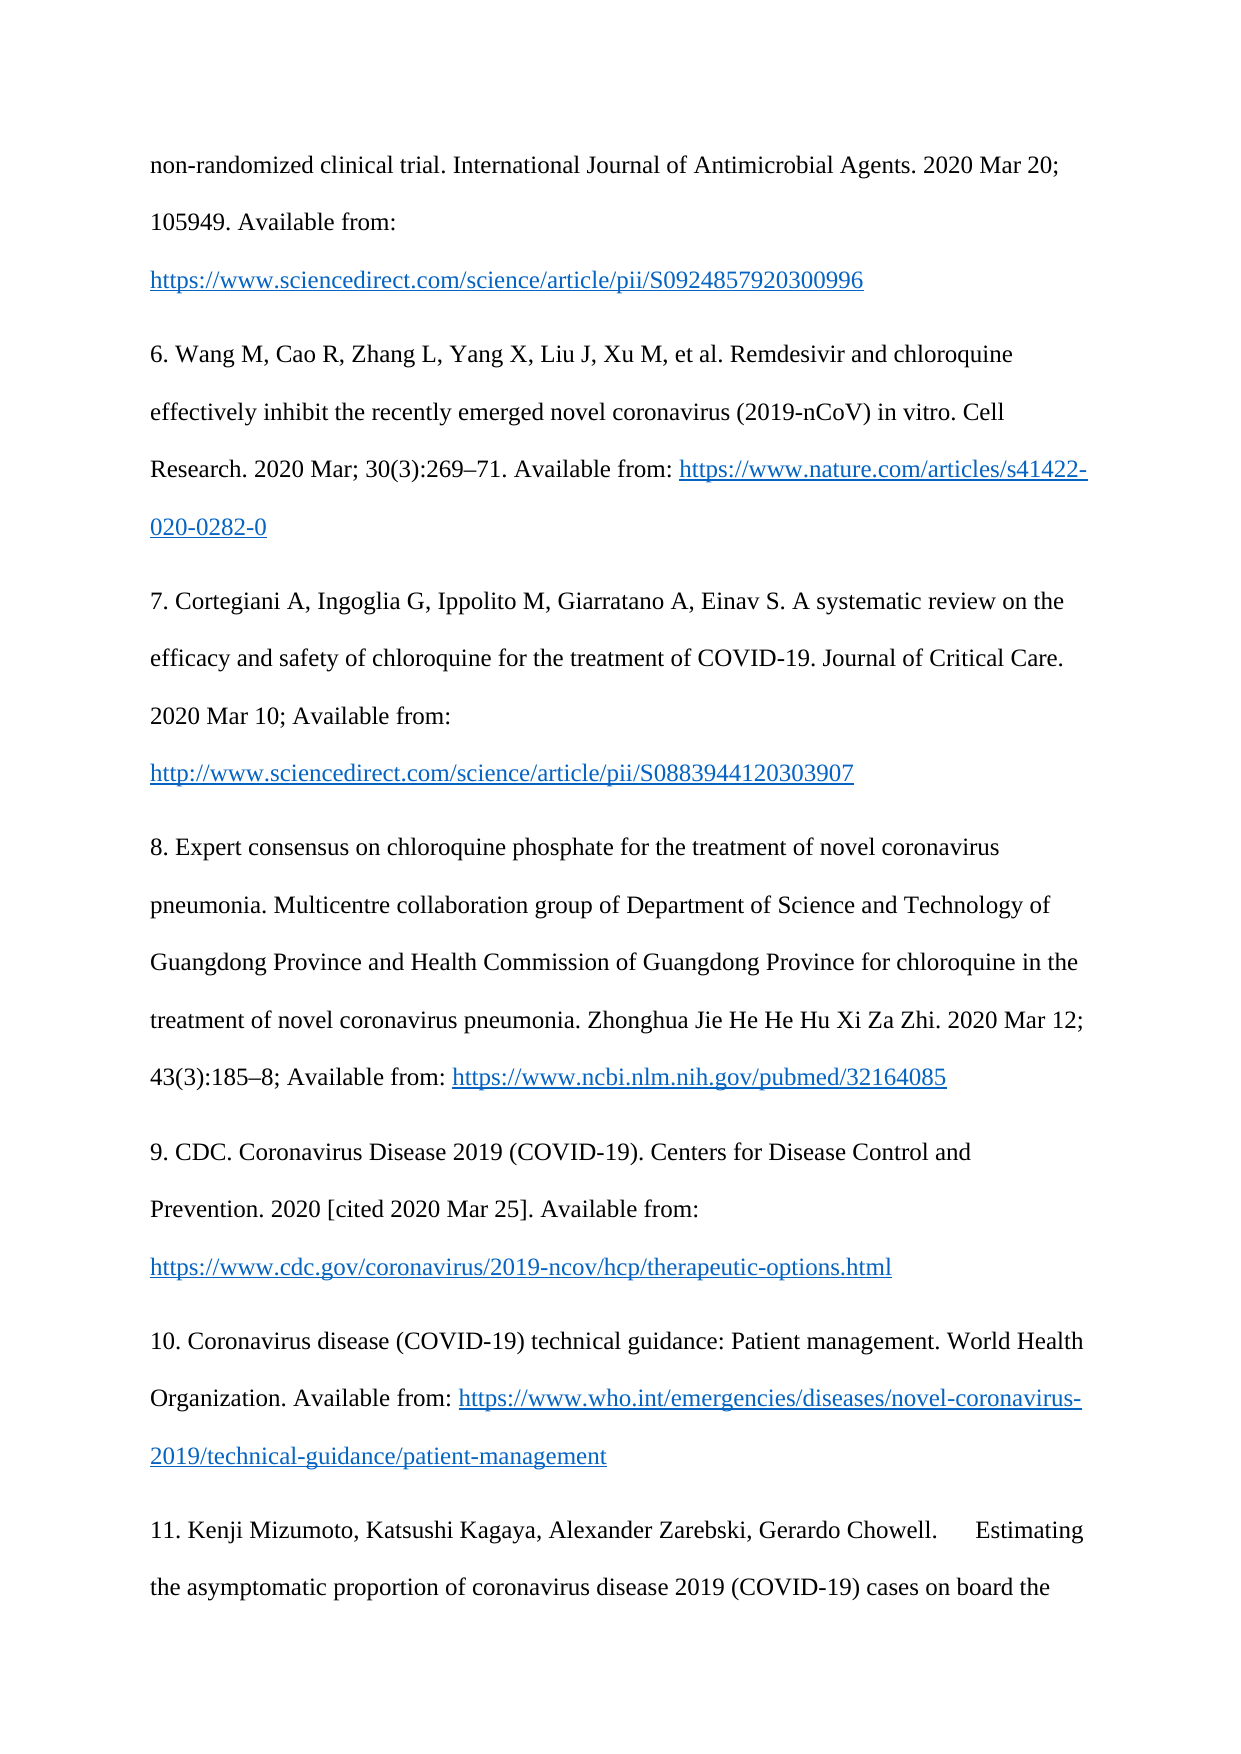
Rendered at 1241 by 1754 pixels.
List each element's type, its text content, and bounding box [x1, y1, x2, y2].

text 9. CDC. Coronavirus Disease 2019 (COVID-19). Centers for Disease Control and Prevention. 2020 [cited 2020 Mar 25]. Available from: https://www.cdc.gov/coronavirus/2019-ncov/hcp/therapeutic-options.html [150, 1137, 1090, 1280]
text 8. Expert consensus on chloroquine phosphate for the treatment of novel coronavirus pneumonia. Multicentre collaboration group of Department of Science and Technology of Guangdong Province and Health Commission of Guangdong Province for chloroquine in the treatment of novel coronavirus pneumonia. Zhonghua Jie He He Hu Xi Za Zhi. 2020 Mar 12; 43(3):185–8; Available from: https://www.ncbi.nlm.nih.gov/pubmed/32164085 [150, 832, 1090, 1091]
text 10. Coronavirus disease (COVID-19) technical guidance: Patient management. World Health Organization. Available from: https://www.who.int/emergencies/diseases/novel-coronavirus-2019/technical-guidance/patient-management [150, 1326, 1090, 1469]
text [150, 150, 1090, 294]
text 6. Wang M, Cao R, Zhang L, Yang X, Liu J, Xu M, et al. Remdesivir and chloroquine effectively inhibit the recently emerged novel coronavirus (2019-nCoV) in vitro. Cell Research. 2020 Mar; 30(3):269–71. Available from: https://www.nature.com/articles/s41422-020-0282-0 [150, 339, 1090, 540]
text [150, 1515, 1090, 1601]
text 7. Cortegiani A, Ingoglia G, Ippolito M, Giarratano A, Einav S. A systematic review on the efficacy and safety of chloroquine for the treatment of COVID-19. Journal of Critical Care. 2020 Mar 10; Available from: http://www.sciencedirect.com/science/article/pii/S0883944120303907 [150, 586, 1090, 787]
